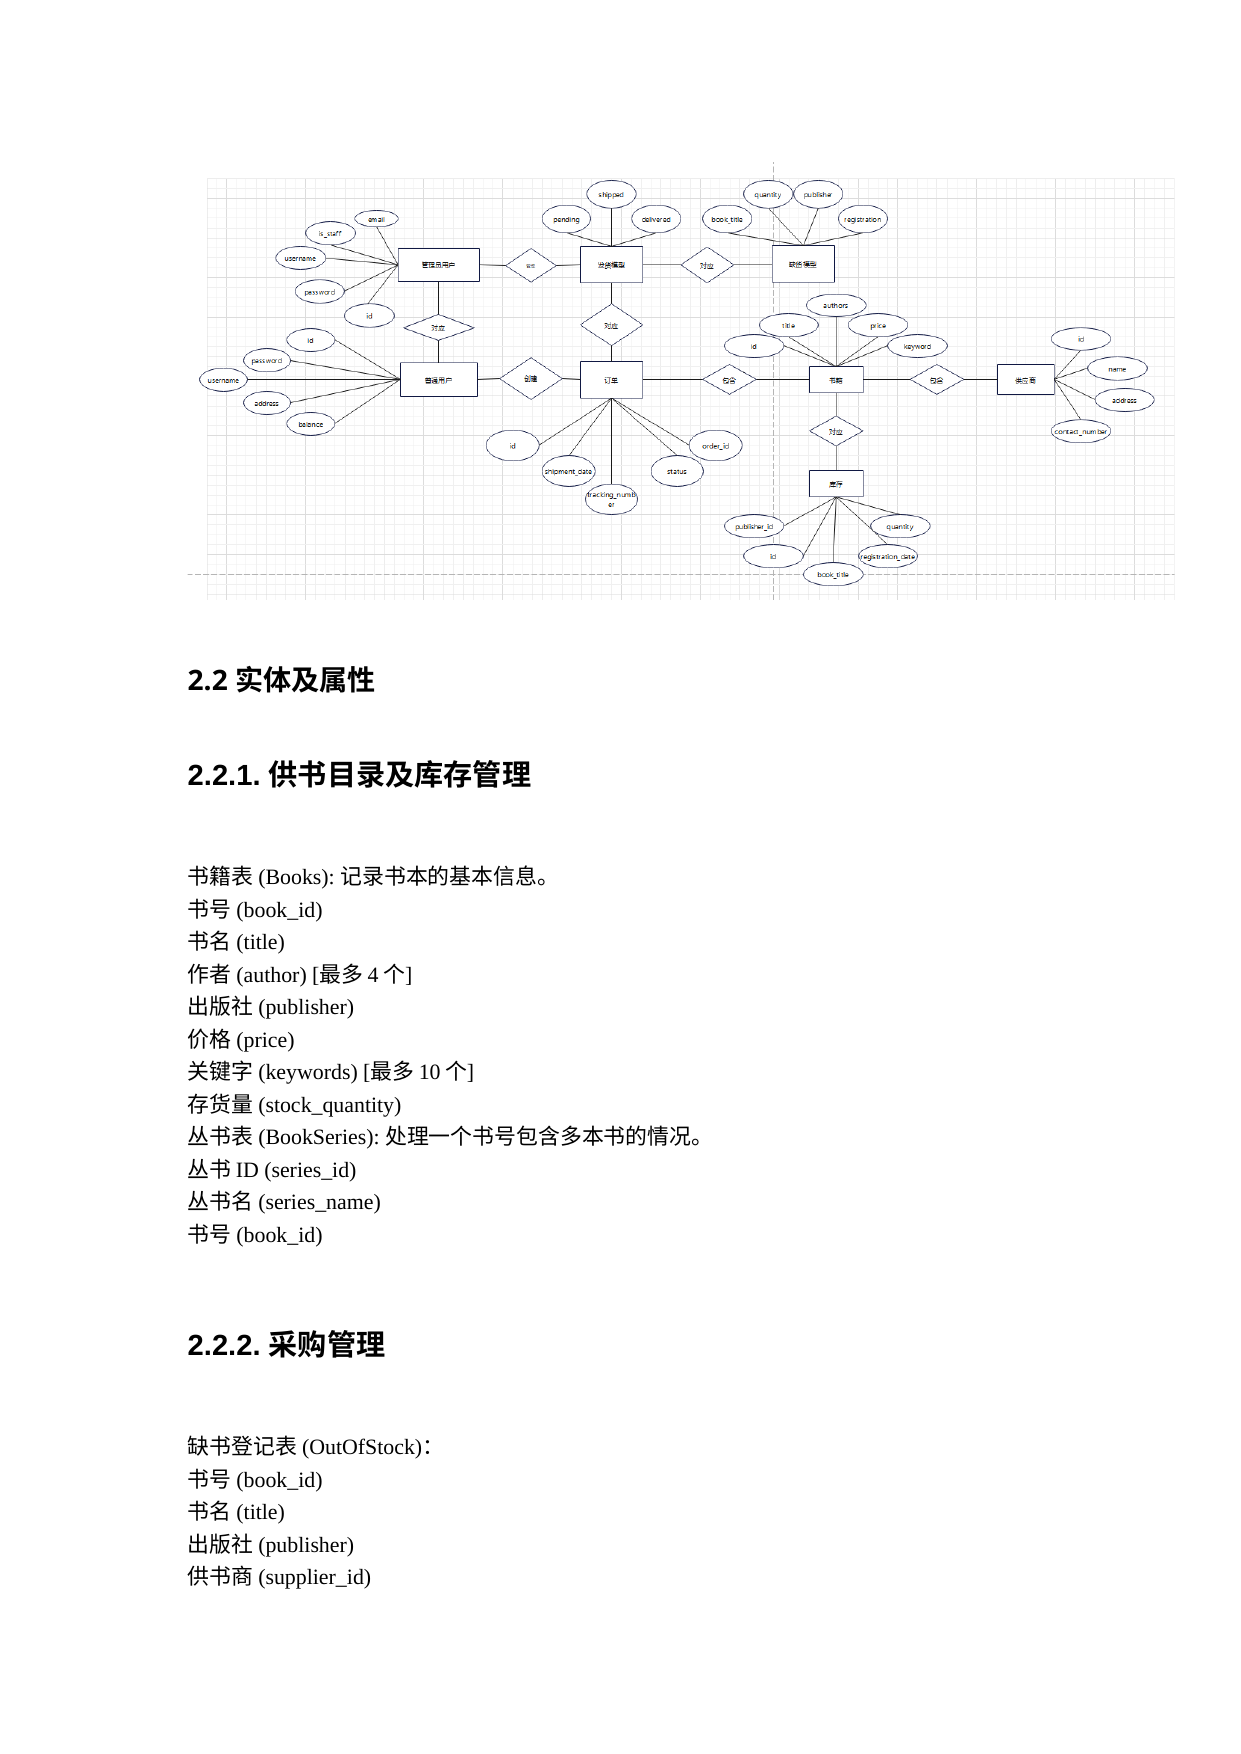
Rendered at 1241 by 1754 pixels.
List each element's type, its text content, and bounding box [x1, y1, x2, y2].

picture [187, 162, 1175, 600]
text 书号 (book_id) [187, 891, 1053, 924]
text 书号 (book_id) [187, 1216, 1053, 1249]
text 供书商 (supplier_id) [187, 1559, 1053, 1591]
text 丛书ID (series_id) [187, 1151, 1053, 1184]
text 出版社 (publisher) [187, 1526, 1053, 1559]
text 书号 (book_id) [187, 1461, 1053, 1494]
text 书籍表 (Books): 记录书本的基本信息。 [187, 859, 1053, 891]
text 作者 (author) [最多4个] [187, 956, 1053, 989]
subtitle 2.2.2. 采购管理 [187, 1310, 1053, 1375]
text 存货量 (stock_quantity) [187, 1086, 1053, 1119]
subtitle 2.2 实体及属性 [187, 646, 1053, 711]
text 关键字 (keywords) [最多10个] [187, 1054, 1053, 1086]
subtitle 2.2.1. 供书目录及库存管理 [187, 740, 1053, 805]
text 价格 (price) [187, 1021, 1053, 1054]
text 出版社 (publisher) [187, 989, 1053, 1021]
text 书名 (title) [187, 1494, 1053, 1526]
text 丛书名 (series_name) [187, 1184, 1053, 1216]
text 缺书登记表 (OutOfStock)： [187, 1429, 1053, 1461]
text 书名 (title) [187, 924, 1053, 956]
text 丛书表 (BookSeries): 处理一个书号包含多本书的情况。 [187, 1119, 1053, 1151]
